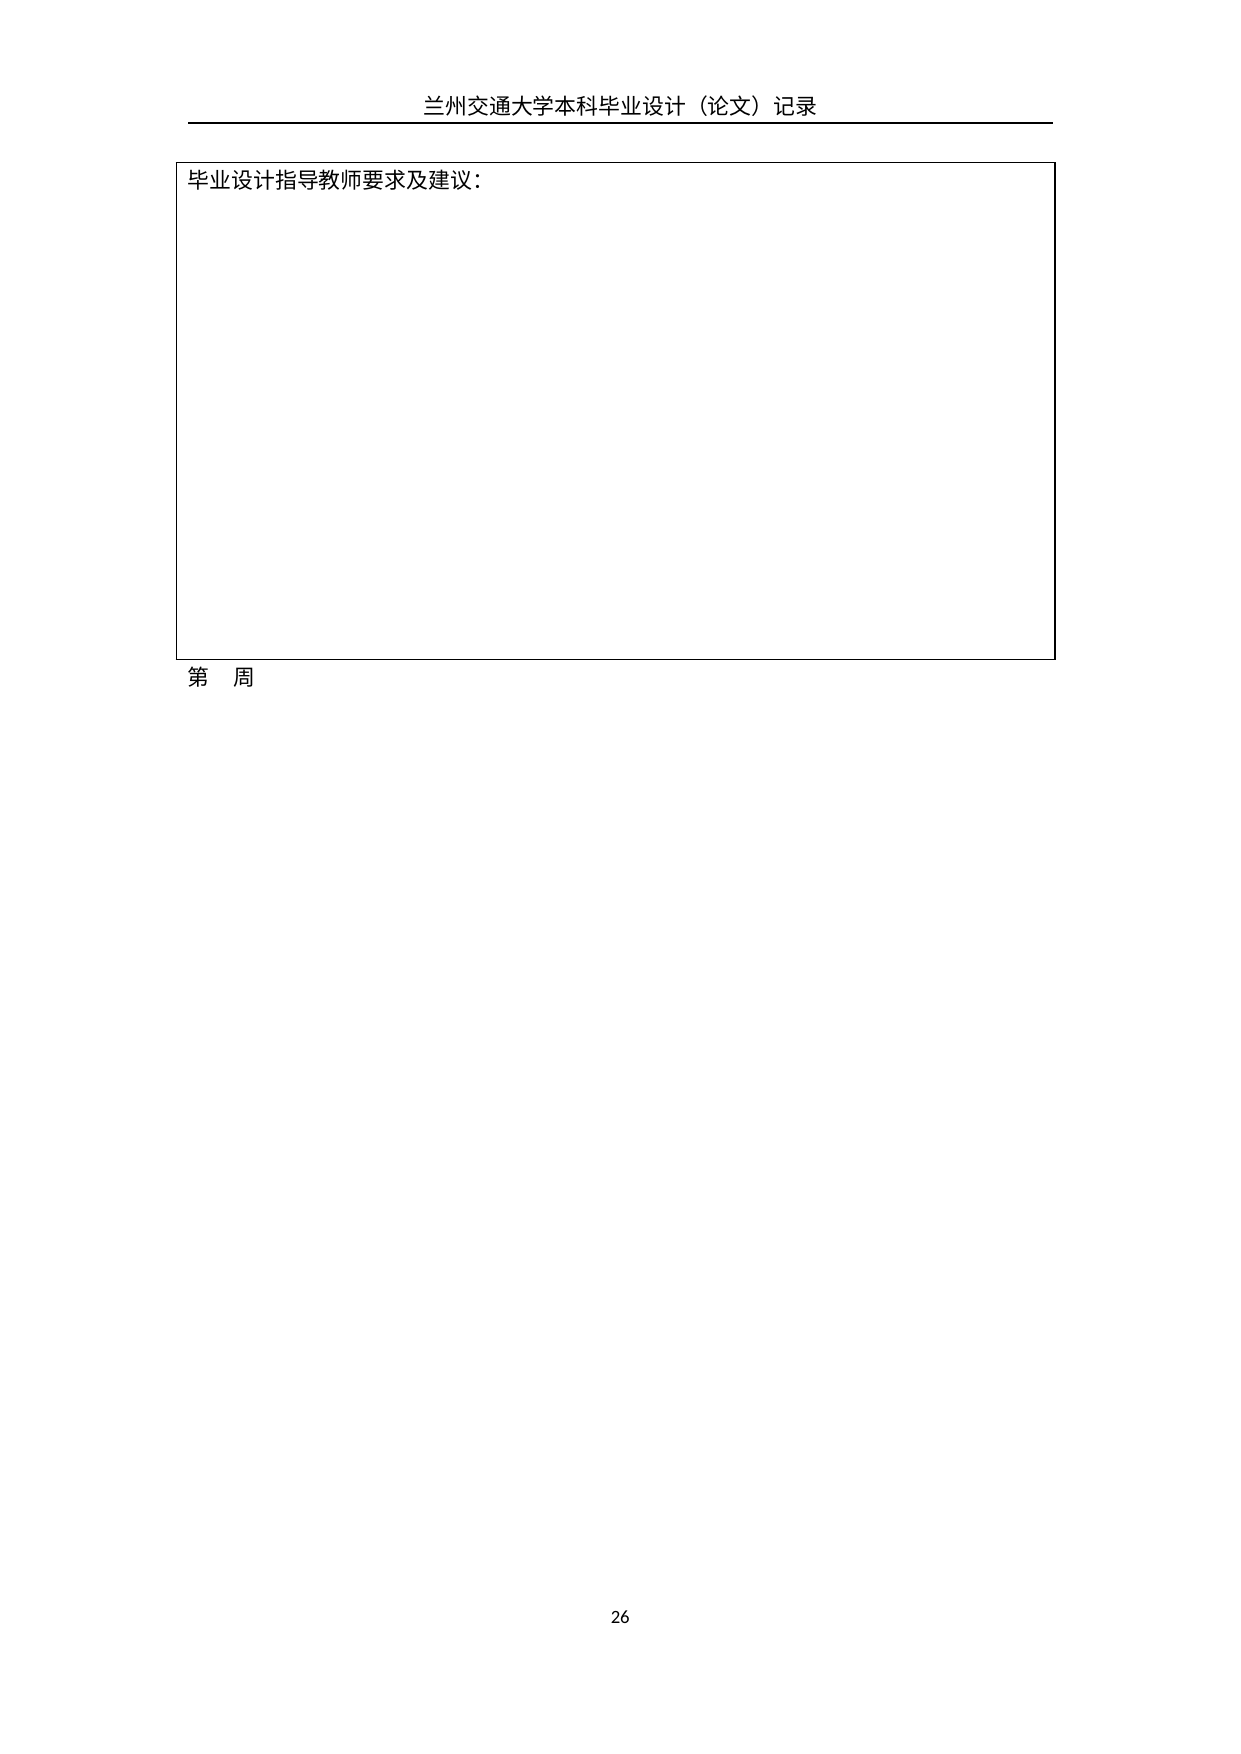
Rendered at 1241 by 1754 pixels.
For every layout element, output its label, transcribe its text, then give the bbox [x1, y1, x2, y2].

text 第 周 [187, 660, 1053, 692]
table_cell 毕业设计指导教师要求及建议： [177, 163, 1054, 658]
